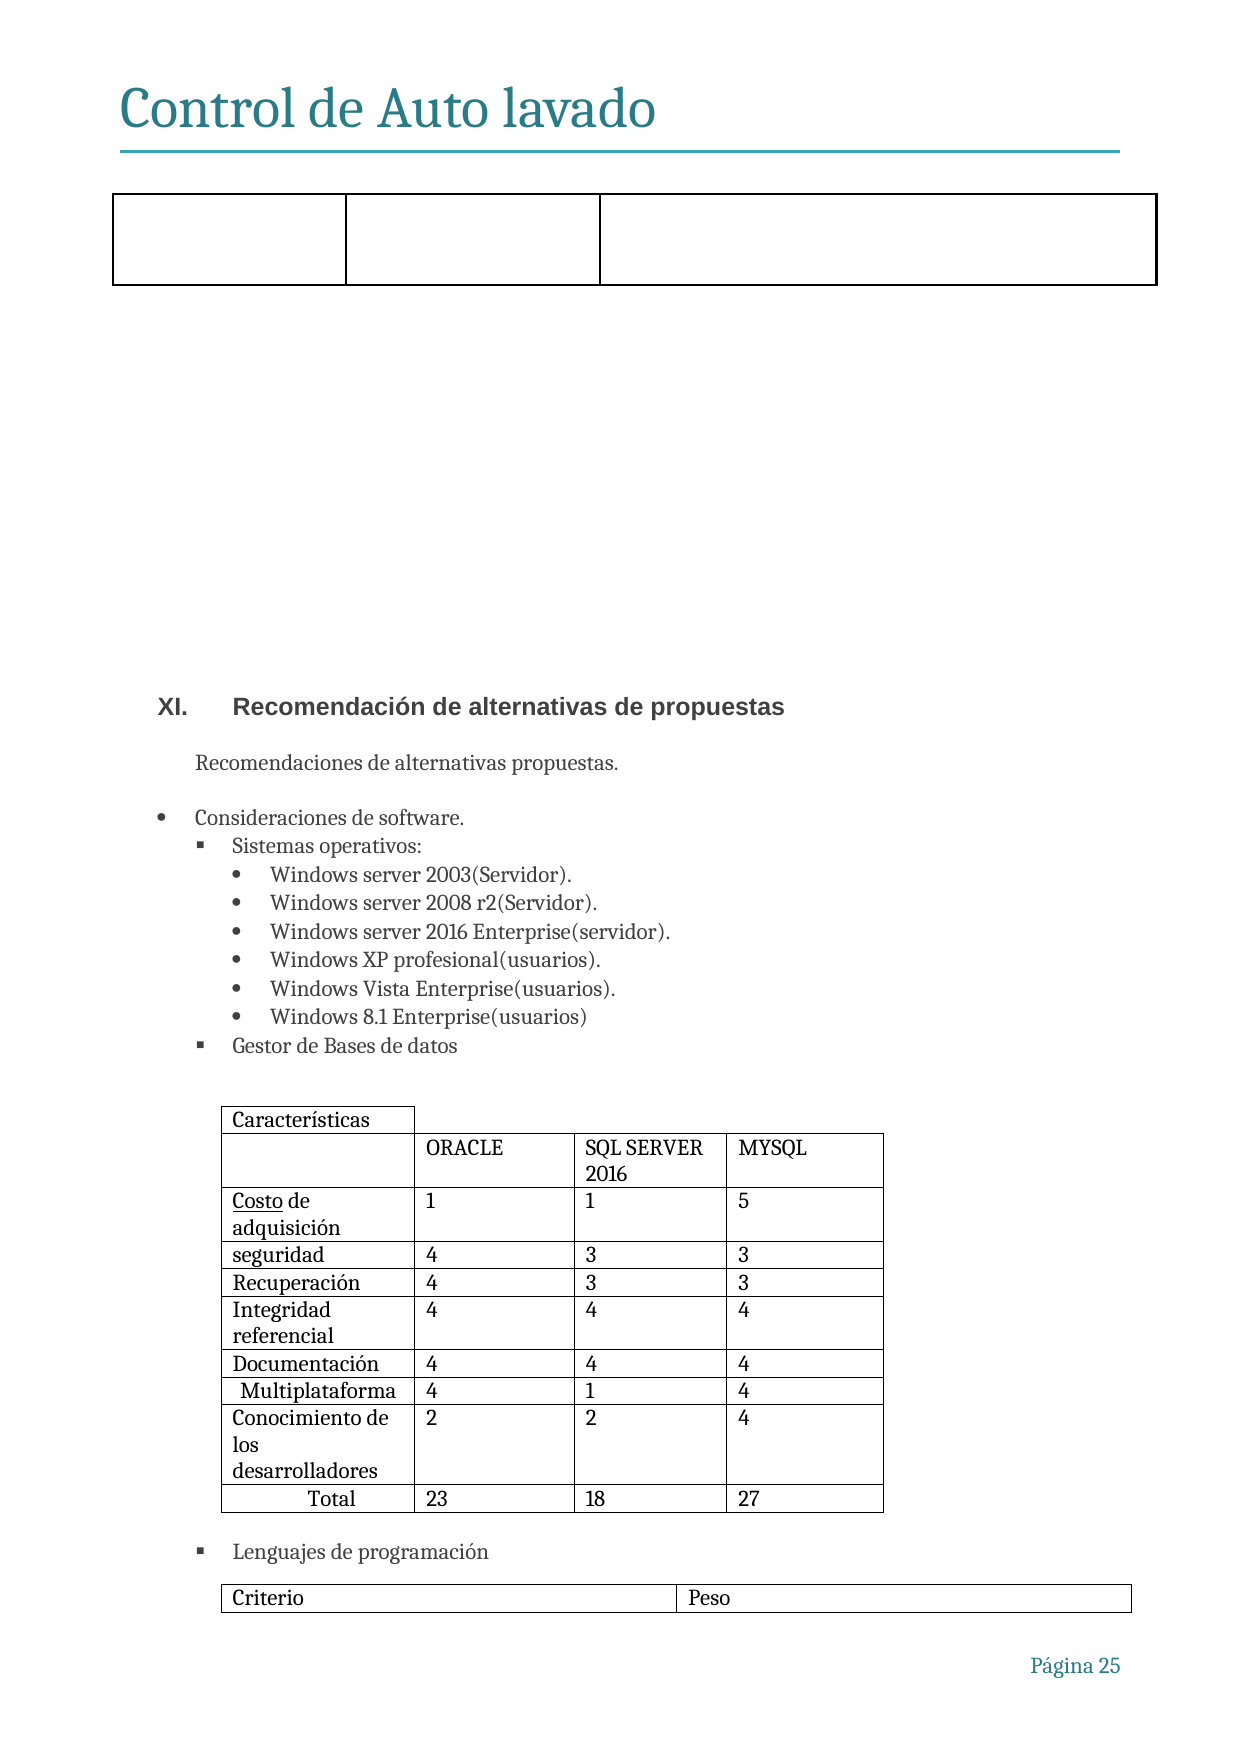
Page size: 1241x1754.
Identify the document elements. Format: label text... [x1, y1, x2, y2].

table_cell 4 [727, 1405, 883, 1484]
table_cell 4 [727, 1350, 883, 1377]
table_cell Multiplataforma [222, 1378, 414, 1404]
table_cell 3 [727, 1242, 883, 1268]
table_cell Documentación [222, 1350, 414, 1377]
table_cell 3 [727, 1269, 883, 1296]
table_cell 27 [727, 1485, 883, 1512]
table_cell 3 [575, 1269, 726, 1296]
list Windows XP profesional(usuarios). [232, 947, 1120, 973]
table_cell 4 [415, 1269, 574, 1296]
list Windows 8.1 Enterprise(usuarios) [232, 1004, 1120, 1030]
list Lenguajes de programación [195, 1539, 1120, 1565]
list Recomendación de alternativas de propuestas [157, 691, 1120, 720]
list Gestor de Bases de datos [195, 1032, 1120, 1059]
table_cell ORACLE [415, 1134, 574, 1187]
table_cell [222, 1134, 414, 1187]
table_cell Costo de adquisición [222, 1188, 414, 1241]
table_cell Total [222, 1485, 414, 1512]
table_cell Conocimiento de los desarrolladores [222, 1405, 414, 1484]
list Windows Vista Enterprise(usuarios). [232, 976, 1120, 1002]
table_cell 4 [727, 1297, 883, 1349]
table_cell Integridad referencial [222, 1297, 414, 1349]
list Consideraciones de software. [157, 805, 1120, 831]
table_cell 18 [575, 1485, 726, 1512]
table_cell 4 [415, 1297, 574, 1349]
list Windows server 2008 r2(Servidor). [232, 890, 1120, 917]
table_cell 2 [575, 1405, 726, 1484]
list Sistemas operativos: [195, 833, 1120, 860]
table_cell 3 [575, 1242, 726, 1268]
table_header Criterio [222, 1585, 676, 1612]
table_cell 1 [575, 1378, 726, 1404]
table_cell 4 [575, 1297, 726, 1349]
table_header Peso [677, 1585, 1131, 1612]
table_cell 5 [727, 1188, 883, 1241]
table_cell seguridad [222, 1242, 414, 1268]
table_cell 4 [575, 1350, 726, 1377]
table_cell 23 [415, 1485, 574, 1512]
table_cell 1 [415, 1188, 574, 1241]
table_cell Recuperación [222, 1269, 414, 1296]
table_cell 4 [415, 1378, 574, 1404]
table_cell 4 [415, 1350, 574, 1377]
table_cell 1 [575, 1188, 726, 1241]
table_cell MYSQL [727, 1134, 883, 1187]
table_cell SQL SERVER 2016 [575, 1134, 726, 1187]
table_cell 4 [415, 1242, 574, 1268]
list Windows server 2016 Enterprise(servidor). [232, 919, 1120, 945]
table_cell 2 [415, 1405, 574, 1484]
list Windows server 2003(Servidor). [232, 862, 1120, 888]
table_header Características [222, 1107, 414, 1133]
table_cell 4 [727, 1378, 883, 1404]
text Recomendaciones de alternativas propuestas. [120, 749, 1120, 776]
